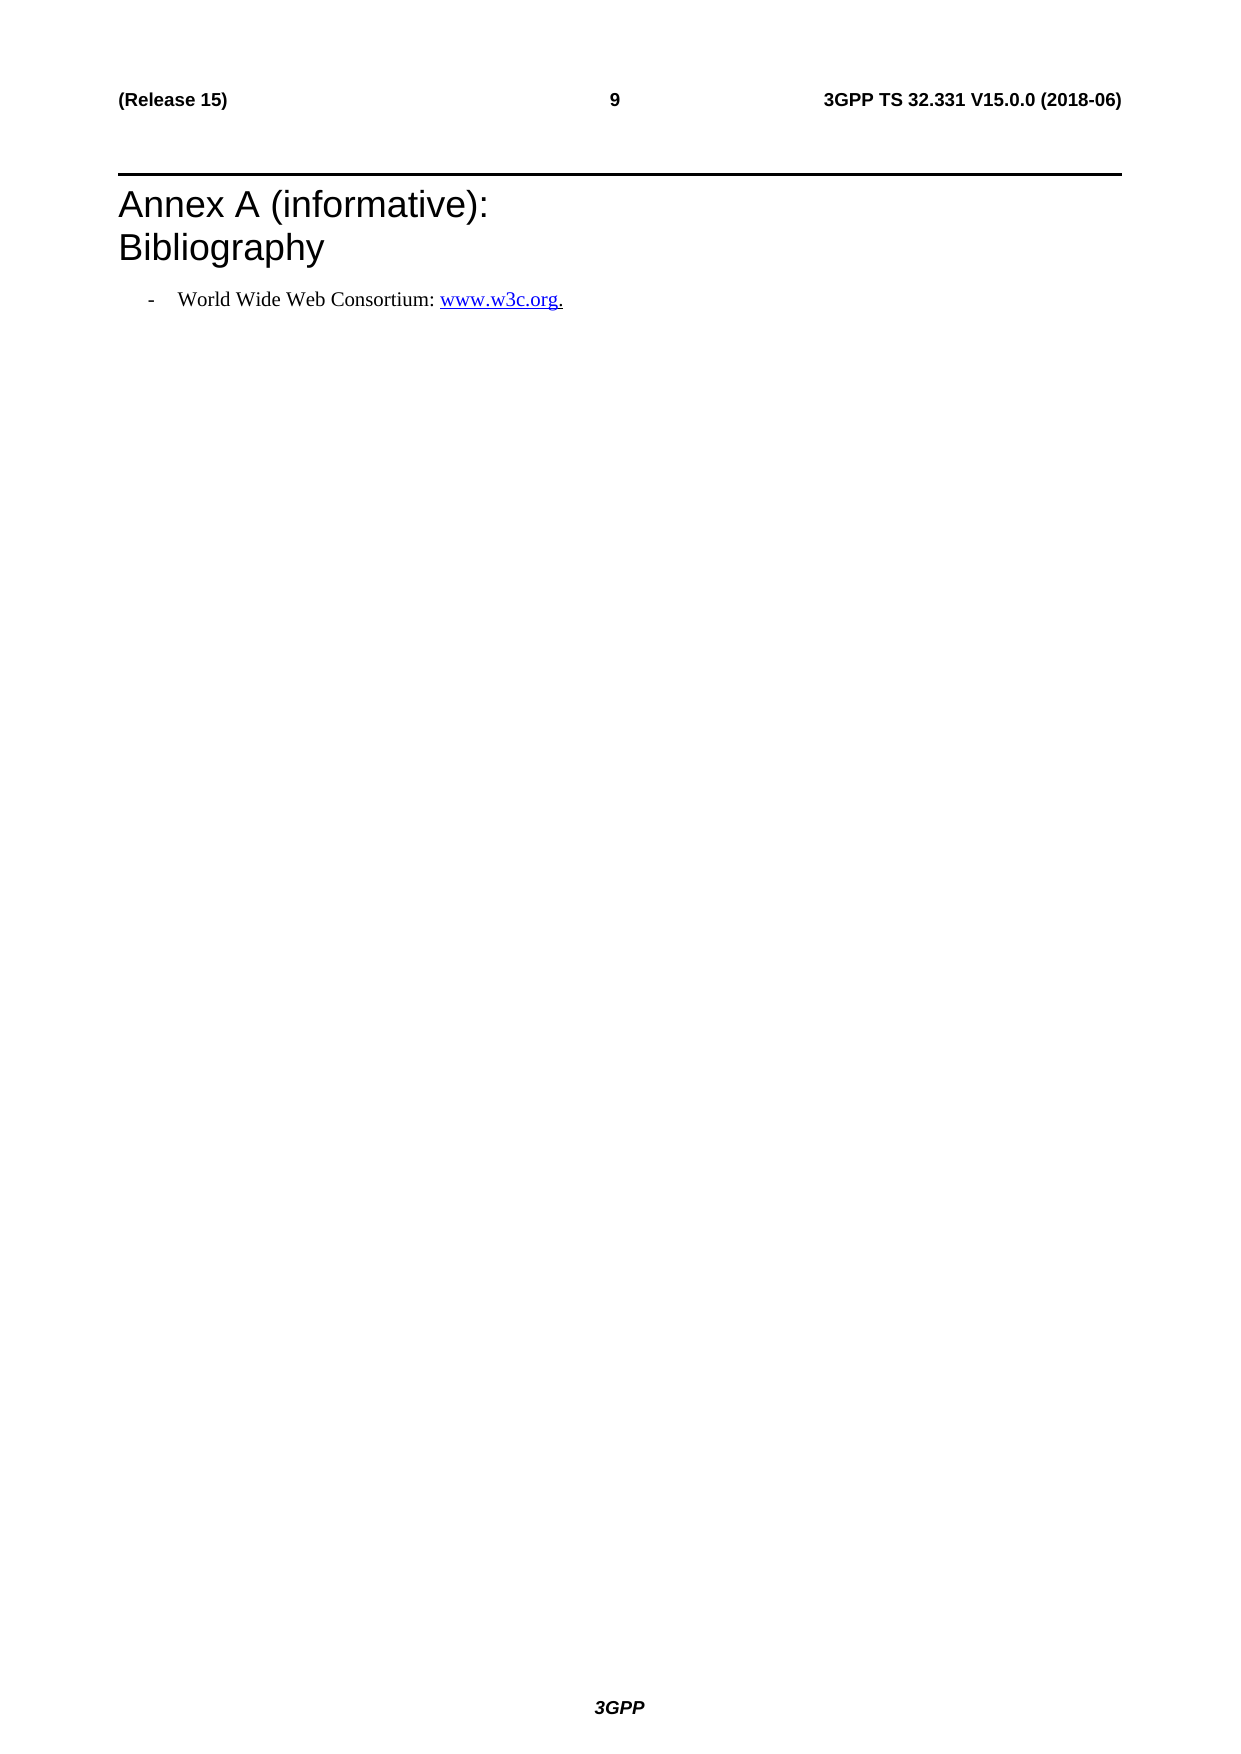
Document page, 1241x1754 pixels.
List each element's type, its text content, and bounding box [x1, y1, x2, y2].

subtitle Annex A (informative): Bibliography [118, 176, 1122, 268]
text - World Wide Web Consortium: www.w3c.org. [148, 287, 1122, 311]
